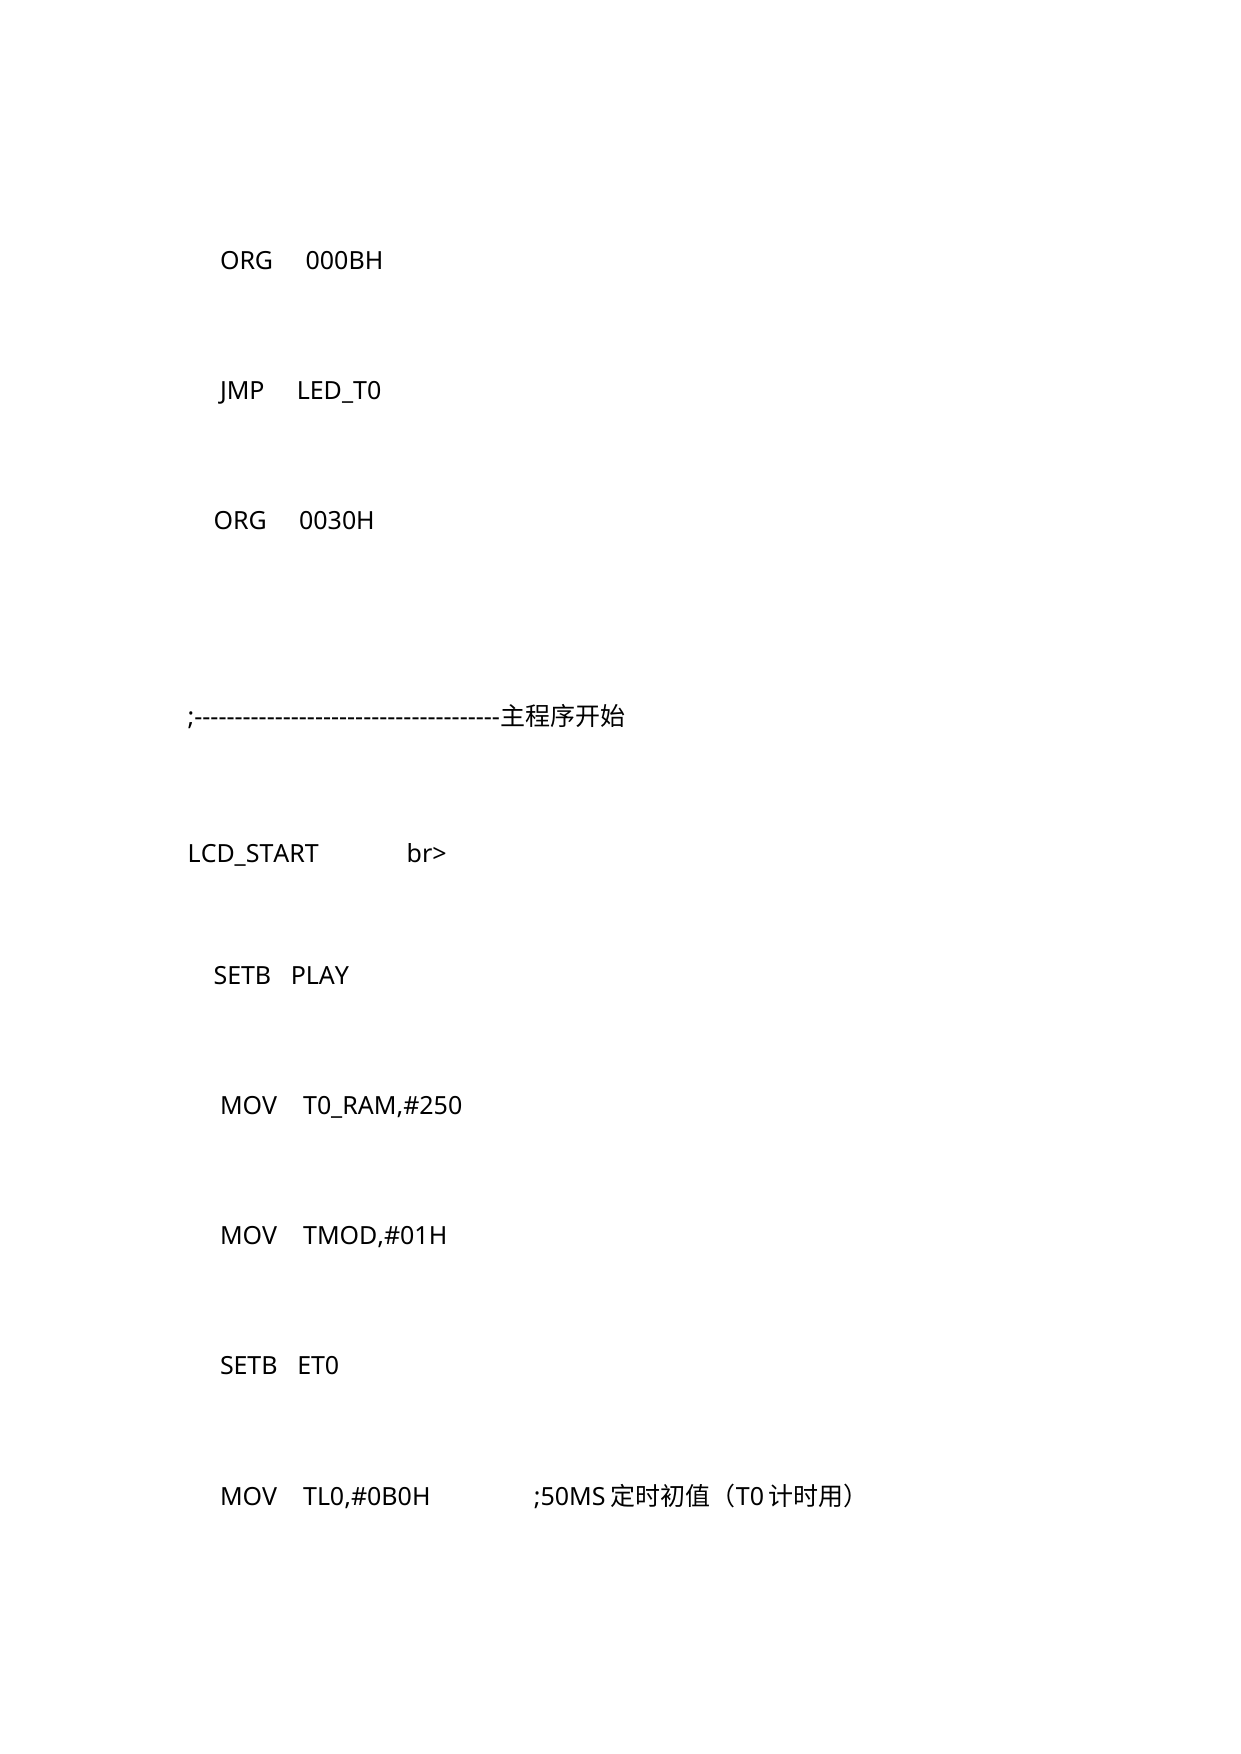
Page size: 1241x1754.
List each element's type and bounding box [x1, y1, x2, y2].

text [187, 162, 1053, 1592]
